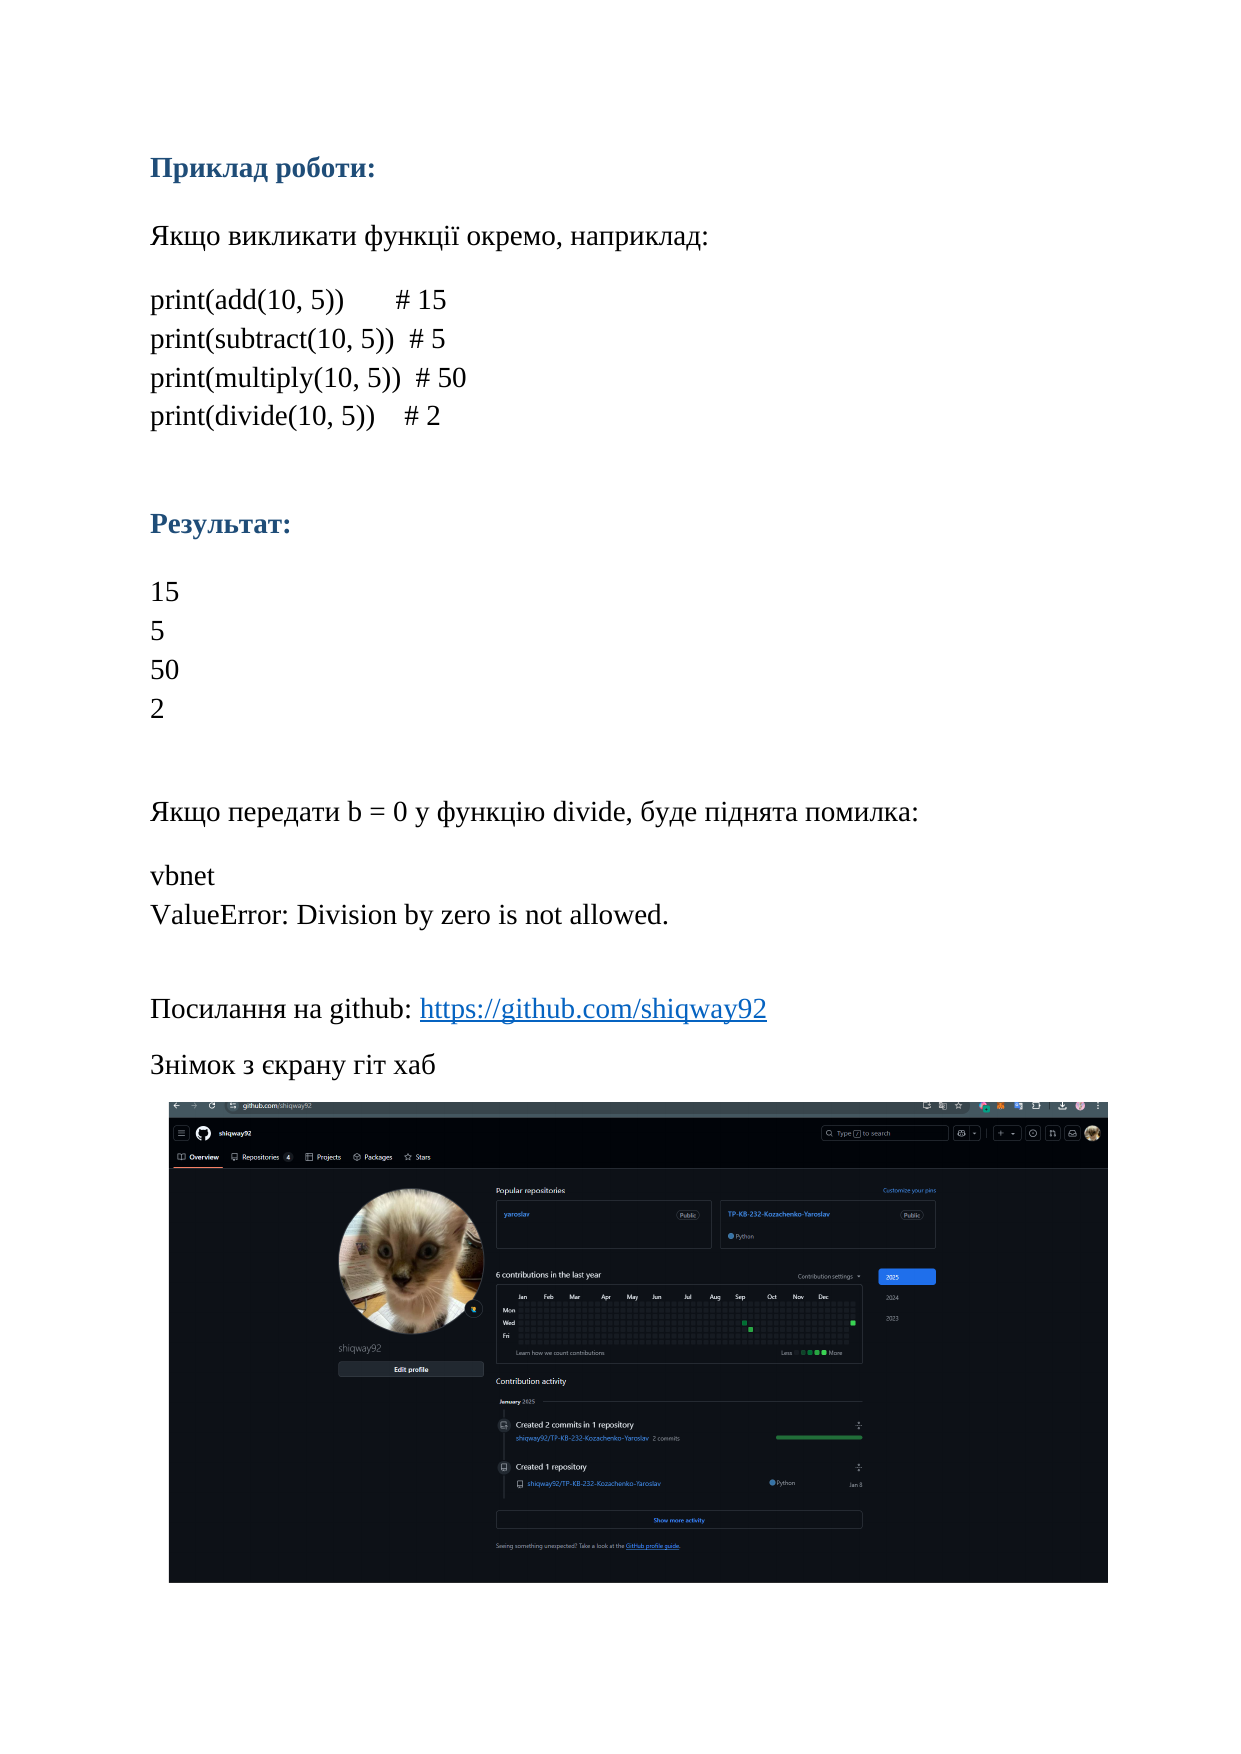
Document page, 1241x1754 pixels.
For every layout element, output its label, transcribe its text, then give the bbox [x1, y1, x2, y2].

subtitle Приклад роботи: [150, 150, 1090, 183]
text Посилання на github: https://github.com/shiqway92 [150, 991, 1090, 1025]
text Якщо передати b = 0 у функцію divide, буде піднята помилка: [150, 794, 1090, 828]
text ValueError: Division by zero is not allowed. [150, 897, 1090, 931]
text 15 5 50 2 [150, 574, 1090, 764]
text print(add(10, 5)) # 15 print(subtract(10, 5)) # 5 print(multiply(10, 5)) # 50 print(divide(10, 5)) # 2 [150, 282, 1090, 472]
text Знімок з єкрану гіт хаб [150, 1047, 1090, 1081]
subtitle Результат: [150, 506, 1090, 540]
text vbnet [150, 858, 1090, 892]
text Якщо викликати функції окремо, наприклад: [150, 218, 1090, 252]
